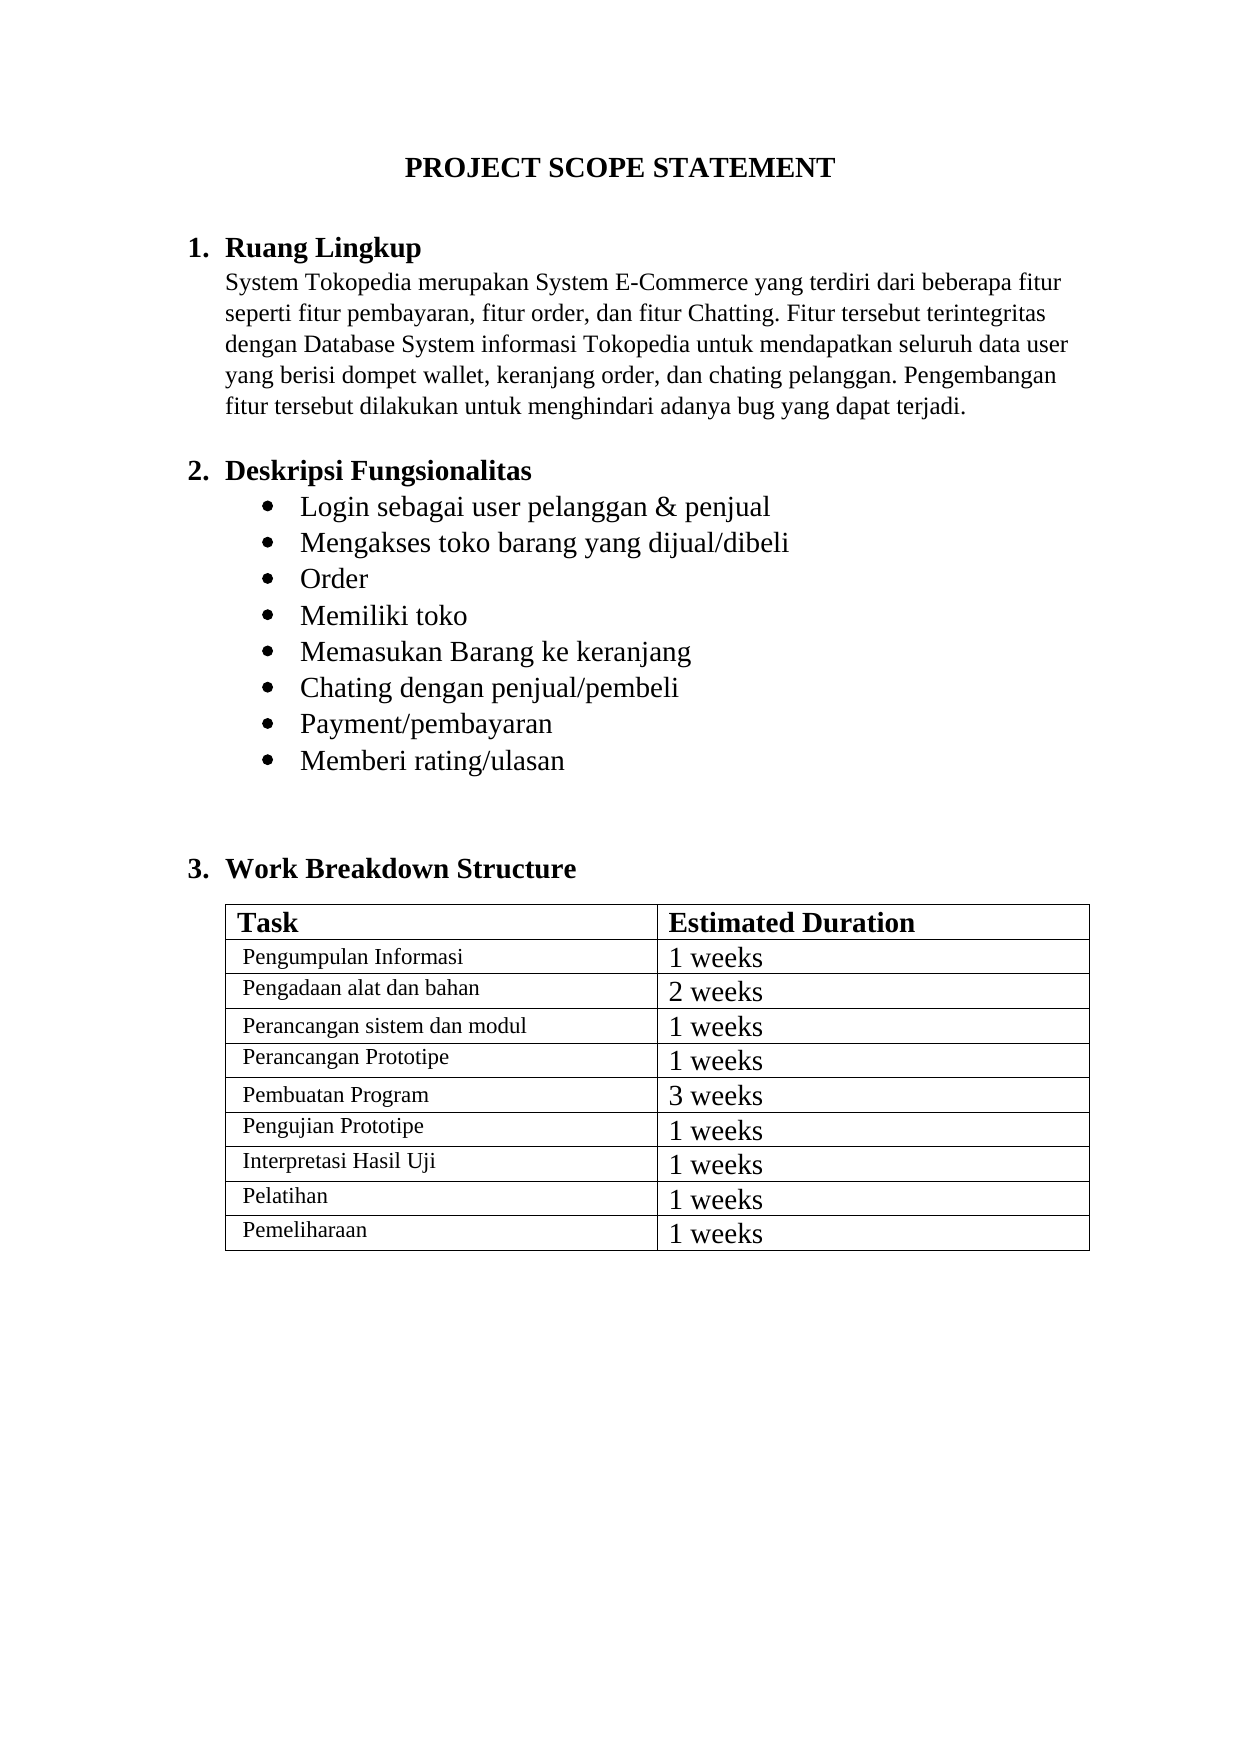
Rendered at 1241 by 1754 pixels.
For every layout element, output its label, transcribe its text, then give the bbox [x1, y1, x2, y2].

table_cell 1 weeks [658, 1113, 1089, 1146]
table_cell Perancangan sistem dan modul [226, 1009, 657, 1042]
list Work Breakdown Structure [187, 851, 1090, 885]
list Memberi rating/ulasan [262, 743, 1090, 776]
table_cell Pembuatan Program [226, 1078, 657, 1112]
list Memiliki toko [262, 598, 1090, 631]
table_cell 1 weeks [658, 1147, 1089, 1181]
subtitle PROJECT SCOPE STATEMENT [150, 150, 1090, 183]
table_cell 2 weeks [658, 974, 1089, 1008]
table_cell 1 weeks [658, 1009, 1089, 1042]
table_cell Perancangan Prototipe [226, 1044, 657, 1077]
table_cell 1 weeks [658, 1216, 1089, 1250]
table_cell 1 weeks [658, 1182, 1089, 1215]
list Payment/pembayaran [262, 706, 1090, 740]
list Memasukan Barang ke keranjang [262, 634, 1090, 668]
list Deskripsi Fungsionalitas [187, 453, 1090, 486]
list Order [262, 561, 1090, 595]
list Mengakses toko barang yang dijual/dibeli [262, 525, 1090, 559]
table_header Task [226, 905, 657, 939]
table_cell Pengadaan alat dan bahan [226, 974, 657, 1008]
list System Tokopedia merupakan System E-Commerce yang terdiri dari beberapa fitur seperti fitur pembayaran, fitur order, dan fitur Chatting. Fitur tersebut terintegritas dengan Database System informasi Tokopedia untuk mendapatkan seluruh data user yang berisi dompet wallet, keranjang order, dan chating pelanggan. Pengembangan fitur tersebut dilakukan untuk menghindari adanya bug yang dapat terjadi. [225, 267, 1090, 419]
table_cell Pelatihan [226, 1182, 657, 1215]
table_cell Pemeliharaan [226, 1216, 657, 1250]
list Ruang Lingkup [187, 230, 1090, 264]
table_cell 1 weeks [658, 940, 1089, 973]
table_cell 3 weeks [658, 1078, 1089, 1112]
list Chating dengan penjual/pembeli [262, 670, 1090, 704]
table_header Estimated Duration [658, 905, 1089, 939]
table_cell Interpretasi Hasil Uji [226, 1147, 657, 1181]
table_cell Pengumpulan Informasi [226, 940, 657, 973]
table_cell Pengujian Prototipe [226, 1113, 657, 1146]
list Login sebagai user pelanggan & penjual [262, 489, 1090, 523]
table_cell 1 weeks [658, 1044, 1089, 1077]
